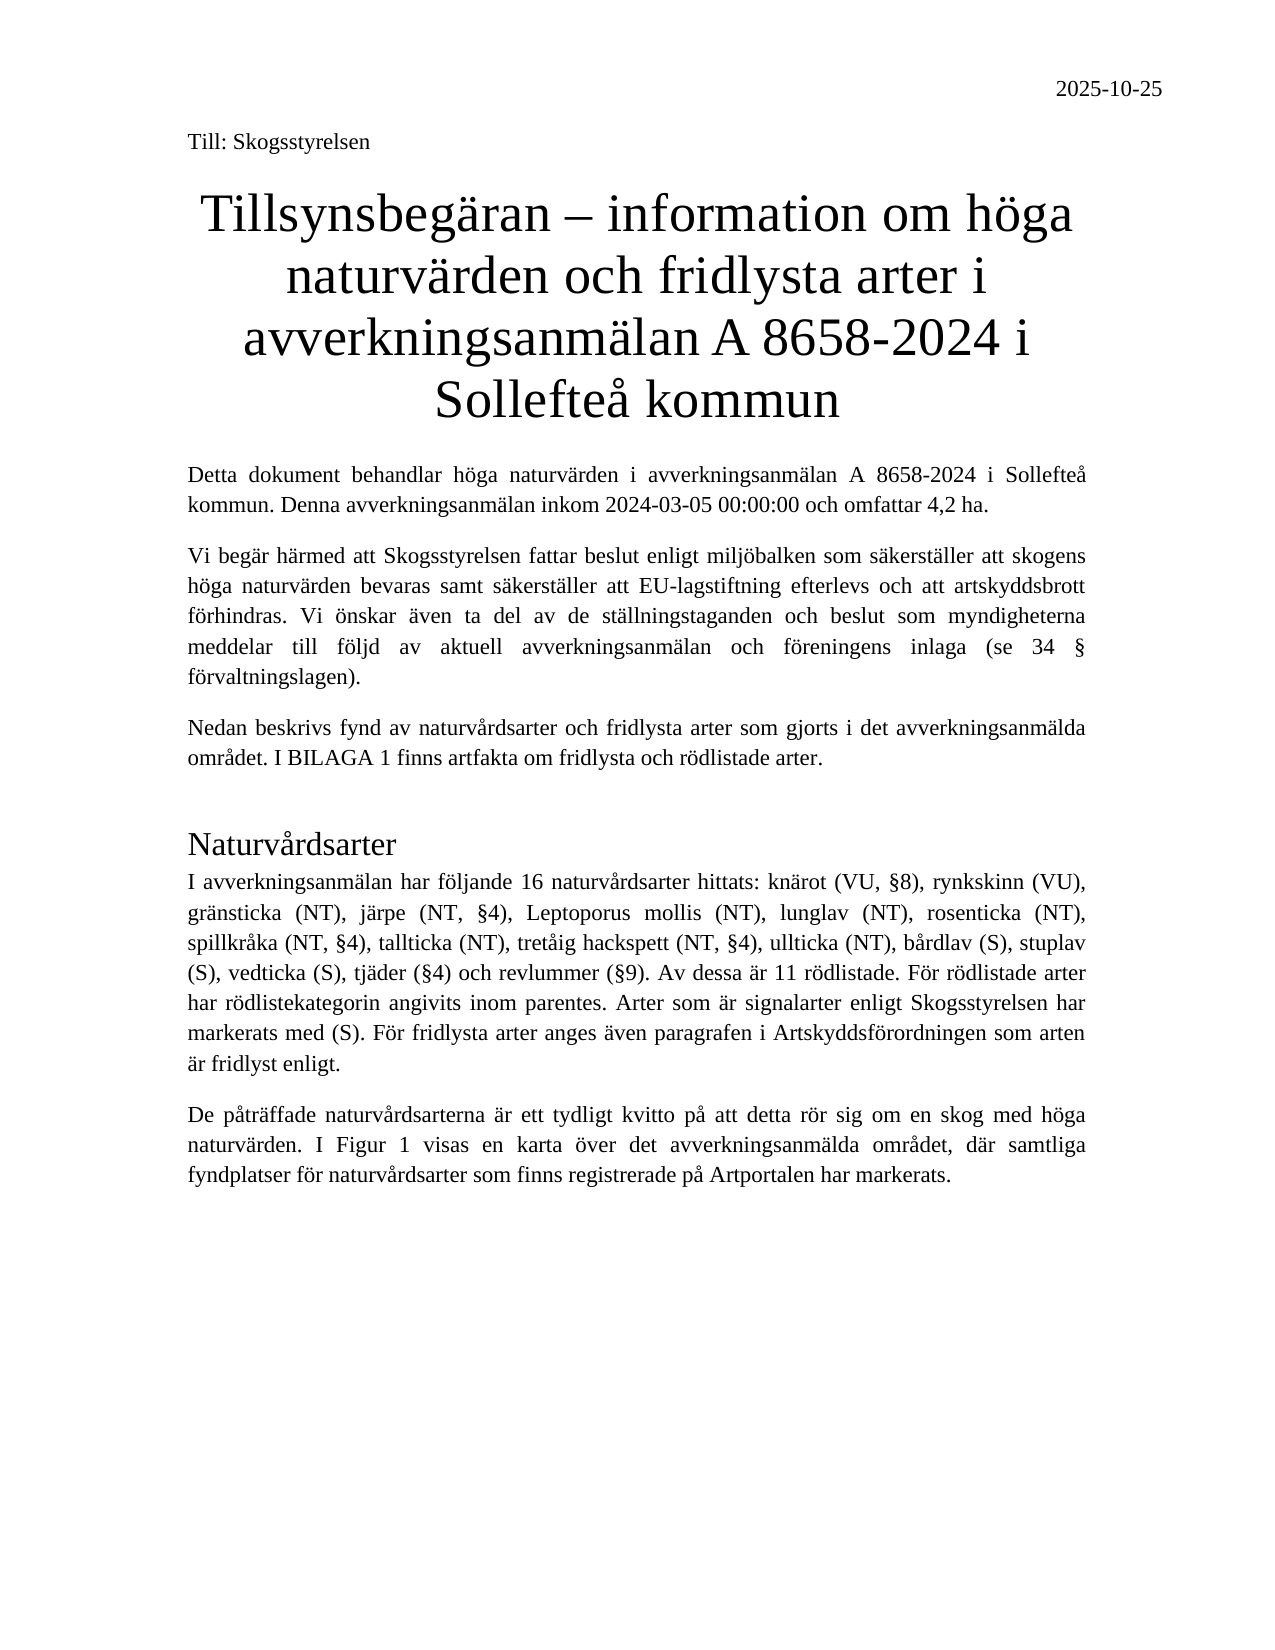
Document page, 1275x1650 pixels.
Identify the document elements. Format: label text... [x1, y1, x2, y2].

text Vi begär härmed att Skogsstyrelsen fattar beslut enligt miljöbalken som säkerställer att skogens höga naturvärden bevaras samt säkerställer att EU-lagstiftning efterlevs och att artskyddsbrott förhindras. Vi önskar även ta del av de ställningstaganden och beslut som myndigheterna meddelar till följd av aktuell avverkningsanmälan och föreningens inlaga (se 34 § förvaltningslagen). [187, 542, 1087, 689]
text Nedan beskrivs fynd av naturvårdsarter och fridlysta arter som gjorts i det avverkningsanmälda området. I BILAGA 1 finns artfakta om fridlysta och rödlistade arter. [187, 714, 1087, 771]
text De påträffade naturvårdsarterna är ett tydligt kvitto på att detta rör sig om en skog med höga naturvärden. I Figur 1 visas en karta över det avverkningsanmälda området, där samtliga fyndplatser för naturvårdsarter som finns registrerade på Artportalen har markerats. [187, 1101, 1087, 1187]
text Detta dokument behandlar höga naturvärden i avverkningsanmälan A 8658-2024 i Sollefteå kommun. Denna avverkningsanmälan inkom 2024-03-05 00:00:00 och omfattar 4,2 ha. [187, 461, 1087, 517]
title Tillsynsbegäran – information om höga naturvärden och fridlysta arter i avverkningsanmälan A 8658-2024 i Sollefteå kommun [187, 180, 1087, 429]
text I avverkningsanmälan har följande 16 naturvårdsarter hittats: knärot (VU, §8), rynkskinn (VU), gränsticka (NT), järpe (NT, §4), Leptoporus mollis (NT), lunglav (NT), rosenticka (NT), spillkråka (NT, §4), tallticka (NT), tretåig hackspett (NT, §4), ullticka (NT), bårdlav (S), stuplav (S), vedticka (S), tjäder (§4) och revlummer (§9). Av dessa är 11 rödlistade. För rödlistade arter har rödlistekategorin angivits inom parentes. Arter som är signalarter enligt Skogsstyrelsen har markerats med (S). För fridlysta arter anges även paragrafen i Artskyddsförordningen som arten är fridlyst enligt. [187, 868, 1087, 1076]
subtitle Naturvårdsarter [187, 824, 1087, 863]
